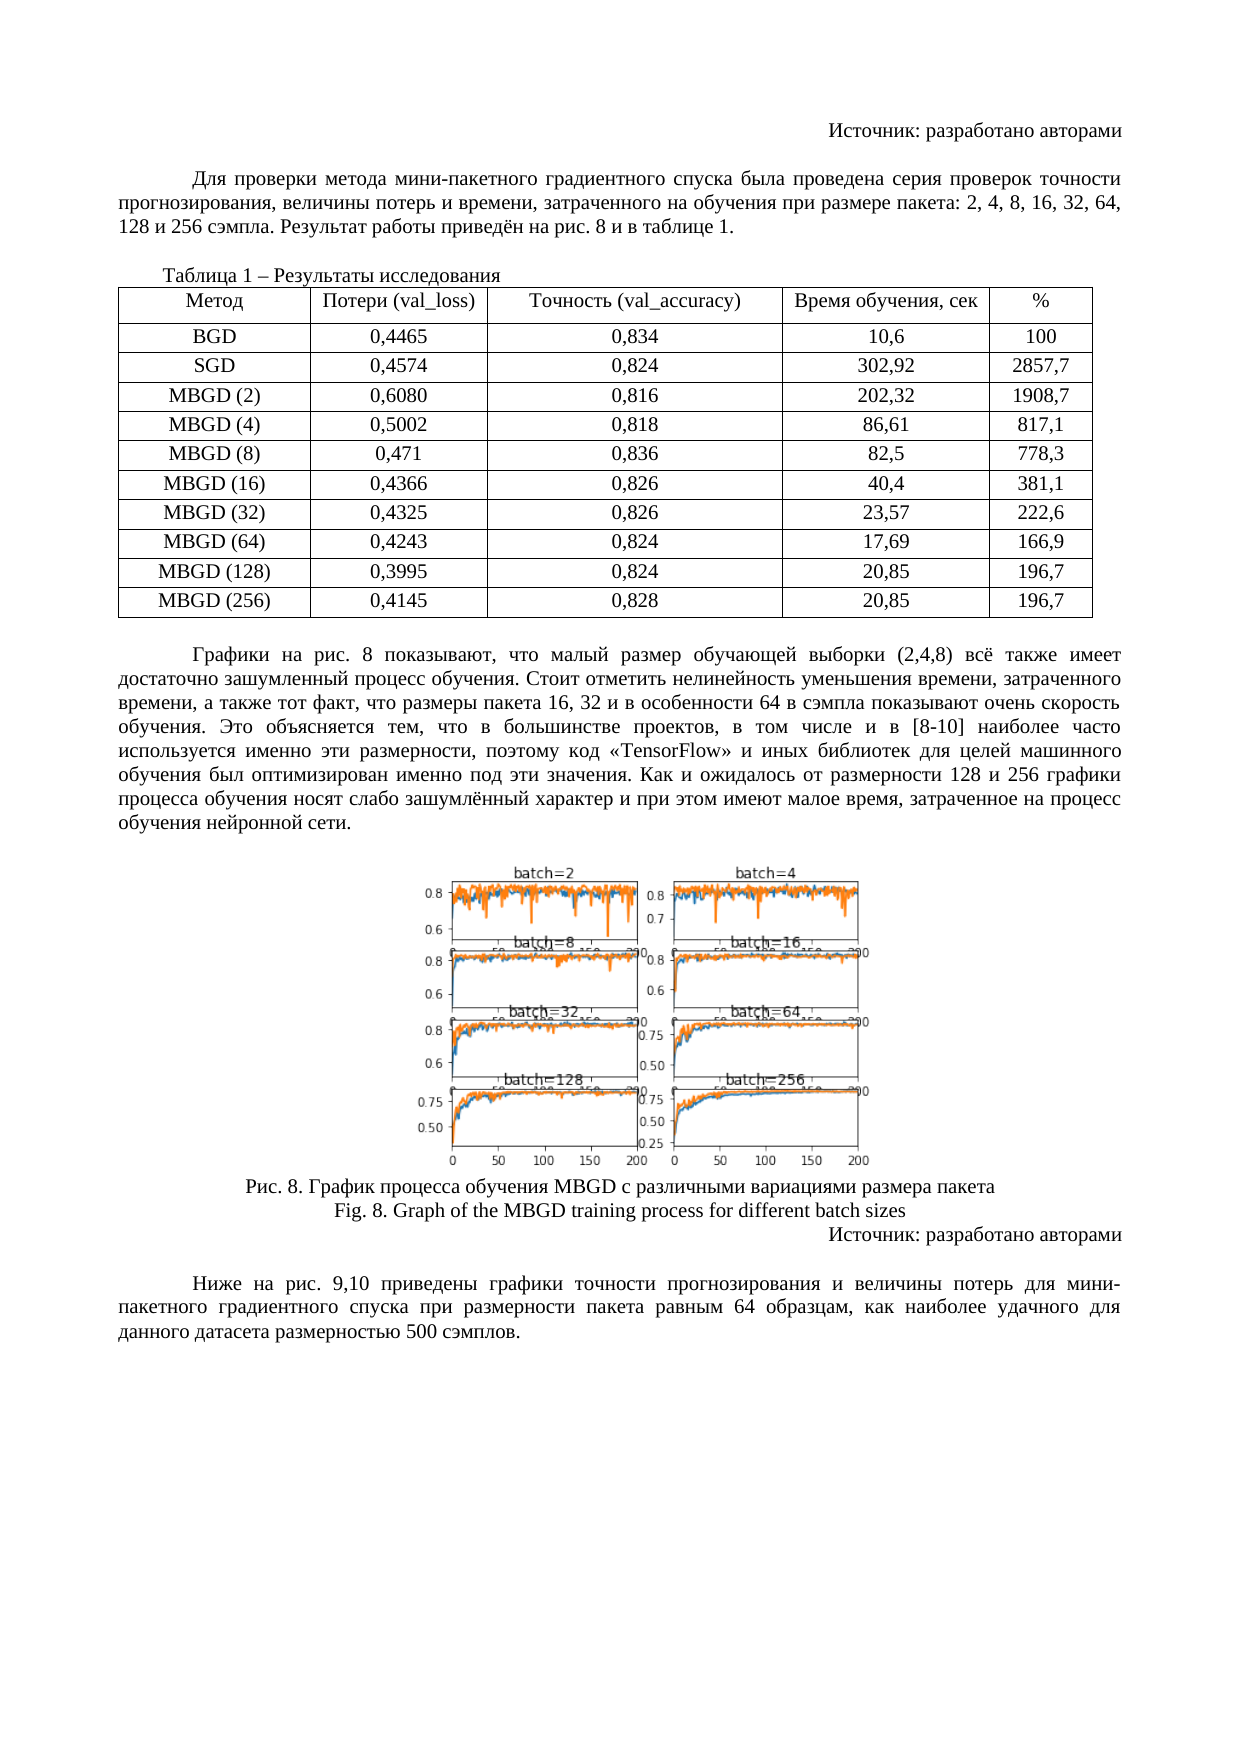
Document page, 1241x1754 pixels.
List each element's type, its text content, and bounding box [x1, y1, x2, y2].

table_cell 23,57 [783, 500, 989, 528]
table_cell 100 [990, 324, 1092, 352]
table_cell 0,4145 [311, 588, 487, 617]
table_cell 0,826 [488, 471, 782, 499]
table_cell 0,818 [488, 412, 782, 440]
table_cell 166,9 [990, 530, 1092, 558]
table_cell 817,1 [990, 412, 1092, 440]
table_cell MBGD (32) [119, 500, 310, 528]
table_cell 17,69 [783, 530, 989, 558]
table_cell 0,4366 [311, 471, 487, 499]
text Рис. 8. График процесса обучения MBGD с различными вариациями размера пакета [118, 1174, 1122, 1198]
table_header Потери (val_loss) [311, 288, 487, 323]
table_cell 0,4574 [311, 353, 487, 382]
table_cell 2857,7 [990, 353, 1092, 382]
table_cell 0,4243 [311, 530, 487, 558]
table_cell 302,92 [783, 353, 989, 382]
table_cell MBGD (4) [119, 412, 310, 440]
table_header Метод [119, 288, 310, 323]
table_cell 0,824 [488, 353, 782, 382]
table_cell 196,7 [990, 588, 1092, 617]
table_cell 0,816 [488, 383, 782, 411]
table_cell SGD [119, 353, 310, 382]
table_cell 0,6080 [311, 383, 487, 411]
table_cell 778,3 [990, 441, 1092, 470]
table_cell 222,6 [990, 500, 1092, 528]
table_cell 0,824 [488, 530, 782, 558]
table_cell MBGD (8) [119, 441, 310, 470]
table_cell 0,824 [488, 559, 782, 587]
text Графики на рис. 8 показывают, что малый размер обучающей выборки (2,4,8) всё также имеет достаточно зашумленный процесс обучения. Стоит отметить нелинейность уменьшения времени, затраченного времени, а также тот факт, что размеры пакета 16, 32 и в особенности 64 в сэмпла показывают очень скорость обучения. Это объясняется тем, что в большинстве проектов, в том числе и в [8-10] наиболее часто используется именно эти размерности, поэтому код «TensorFlow» и иных библиотек для целей машинного обучения был оптимизирован именно под эти значения. Как и ожидалось от размерности 128 и 256 графики процесса обучения носят слабо зашумлённый характер и при этом имеют малое время, затраченное на процесс обучения нейронной сети. [118, 642, 1122, 834]
table_cell 0,834 [488, 324, 782, 352]
table_cell MBGD (256) [119, 588, 310, 617]
table_cell 0,828 [488, 588, 782, 617]
table_cell MBGD (2) [119, 383, 310, 411]
table_cell 0,826 [488, 500, 782, 528]
table_cell 0,471 [311, 441, 487, 470]
table_cell 381,1 [990, 471, 1092, 499]
text Источник: разработано авторами [118, 118, 1122, 142]
table_cell 0,4465 [311, 324, 487, 352]
text Таблица 1 – Результаты исследования [118, 262, 1122, 287]
table_cell MBGD (16) [119, 471, 310, 499]
text Ниже на рис. 9,10 приведены графики точности прогнозирования и величины потерь для мини-пакетного градиентного спуска при размерности пакета равным 64 образцам, как наиболее удачного для данного датасета размерностью 500 сэмплов. [118, 1270, 1122, 1343]
table_cell 0,3995 [311, 559, 487, 587]
table_cell 0,4325 [311, 500, 487, 528]
table_cell 10,6 [783, 324, 989, 352]
table_cell BGD [119, 324, 310, 352]
table_cell 20,85 [783, 588, 989, 617]
table_cell 0,836 [488, 441, 782, 470]
table_header Время обучения, сек [783, 288, 989, 323]
table_cell MBGD (128) [119, 559, 310, 587]
table_header Точность (val_accuracy) [488, 288, 782, 323]
text Источник: разработано авторами [118, 1222, 1122, 1246]
picture [408, 858, 877, 1175]
table_cell 1908,7 [990, 383, 1092, 411]
table_header % [990, 288, 1092, 323]
table_cell 202,32 [783, 383, 989, 411]
table_cell 40,4 [783, 471, 989, 499]
table_cell MBGD (64) [119, 530, 310, 558]
table_cell 86,61 [783, 412, 989, 440]
text Fig. 8. Graph of the MBGD training process for different batch sizes [118, 1198, 1122, 1222]
text Для проверки метода мини-пакетного градиентного спуска была проведена серия проверок точности прогнозирования, величины потерь и времени, затраченного на обучения при размере пакета: 2, 4, 8, 16, 32, 64, 128 и 256 сэмпла. Результат работы приведён на рис. 8 и в таблице 1. [118, 166, 1122, 238]
table_cell 0,5002 [311, 412, 487, 440]
table_cell 196,7 [990, 559, 1092, 587]
table_cell 20,85 [783, 559, 989, 587]
table_cell 82,5 [783, 441, 989, 470]
